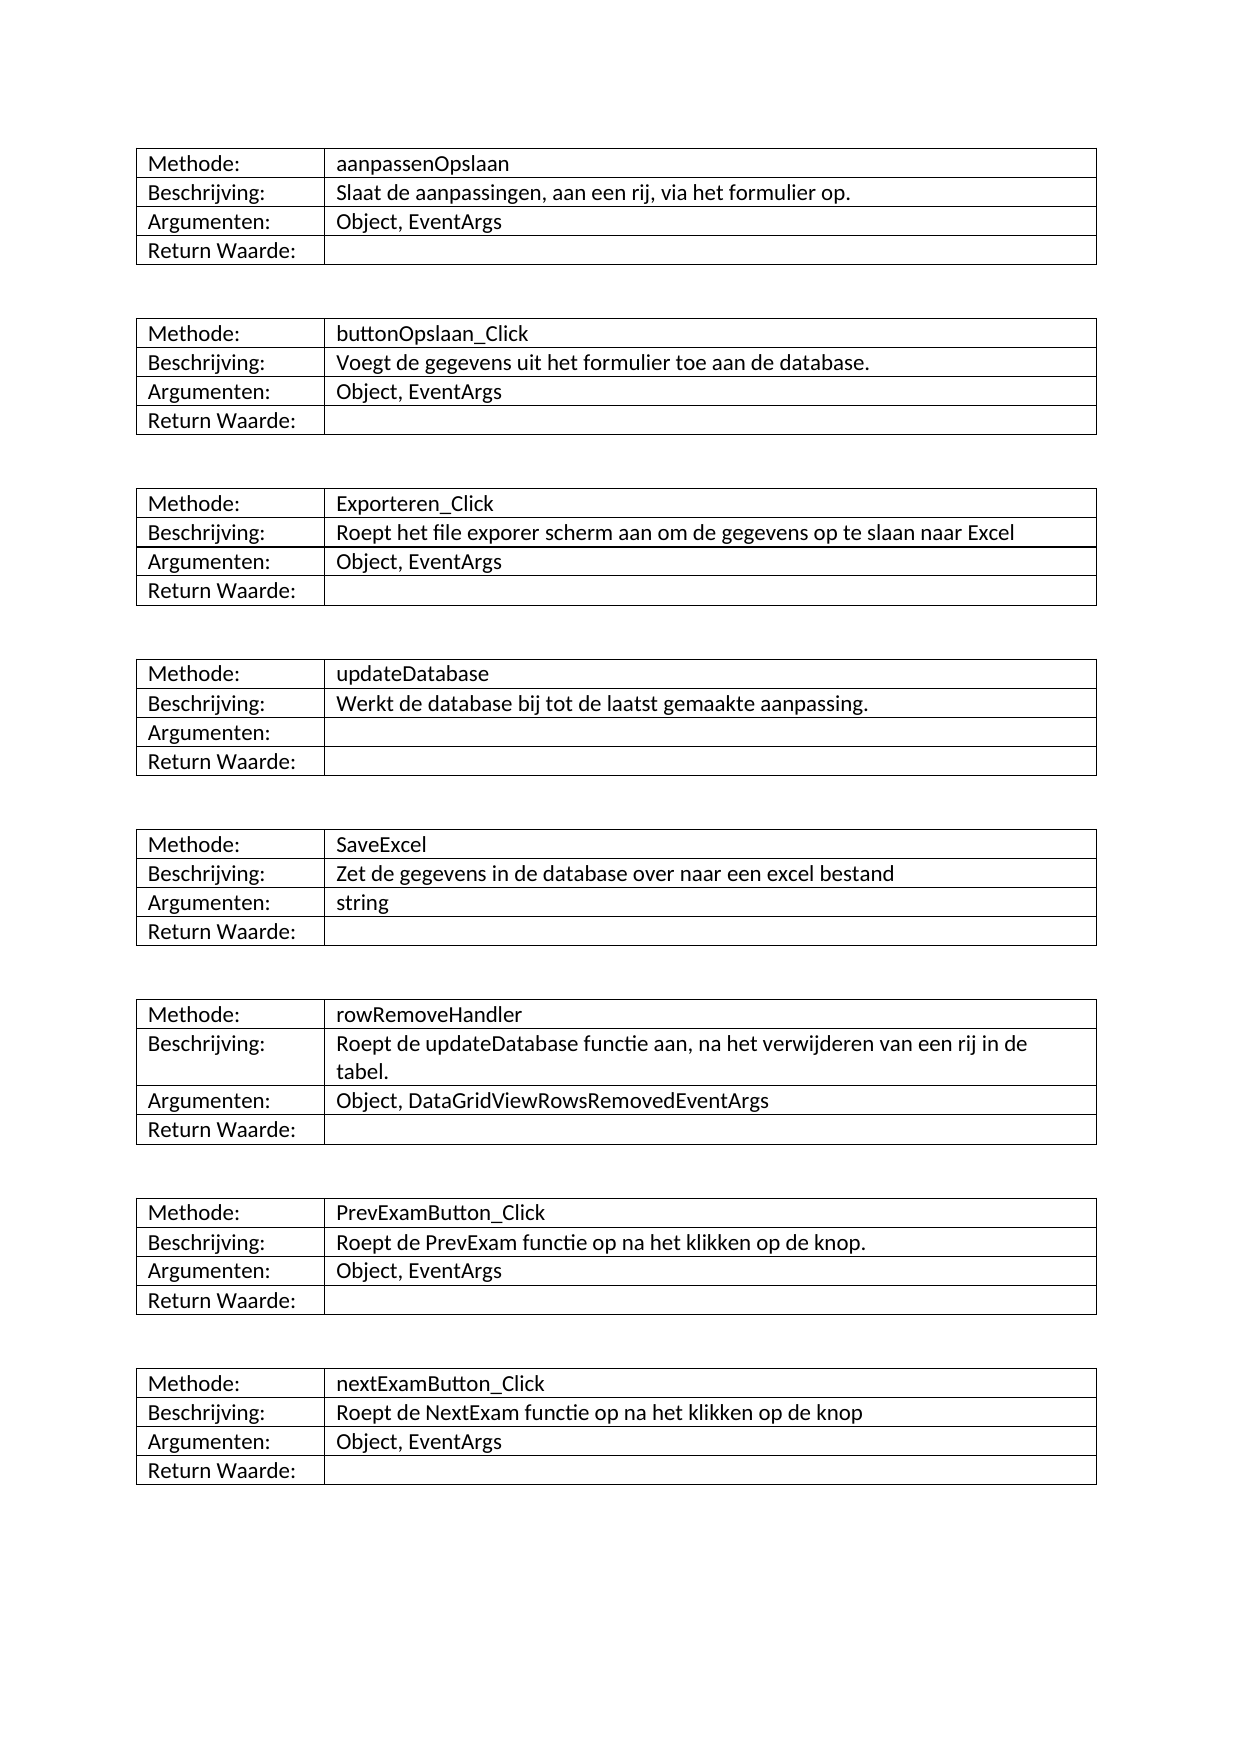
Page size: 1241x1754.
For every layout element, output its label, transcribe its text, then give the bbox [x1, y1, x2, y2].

table_cell Slaat de aanpassingen, aan een rij, via het formulier op. [325, 178, 1096, 206]
table_header PrevExamButton_Click [325, 1199, 1096, 1227]
table_cell [325, 1115, 1096, 1143]
table_cell Object, EventArgs [325, 548, 1096, 575]
table_cell Beschrijving: [137, 348, 324, 376]
table_cell Roept het file exporer scherm aan om de gegevens op te slaan naar Excel [325, 518, 1096, 546]
table_cell Object, DataGridViewRowsRemovedEventArgs [325, 1086, 1096, 1114]
table_cell Argumenten: [137, 888, 324, 916]
table_header Methode: [137, 1369, 324, 1397]
table_cell Argumenten: [137, 207, 324, 235]
table_cell Zet de gegevens in de database over naar een excel bestand [325, 859, 1096, 887]
table_header Methode: [137, 149, 324, 177]
table_cell Return Waarde: [137, 236, 324, 264]
table_cell Argumenten: [137, 548, 324, 575]
table_header nextExamButton_Click [325, 1369, 1096, 1397]
table_cell [325, 1456, 1096, 1484]
table_cell [325, 917, 1096, 945]
table_header Methode: [137, 830, 324, 858]
table_cell Beschrijving: [137, 1228, 324, 1256]
table_cell Return Waarde: [137, 1115, 324, 1143]
table_header aanpassenOpslaan [325, 149, 1096, 177]
table_cell Return Waarde: [137, 576, 324, 604]
table_header updateDatabase [325, 660, 1096, 688]
table_cell Argumenten: [137, 1257, 324, 1285]
table_cell Beschrijving: [137, 1398, 324, 1426]
table_cell [325, 1286, 1096, 1314]
table_header SaveExcel [325, 830, 1096, 858]
table_cell Roept de updateDatabase functie aan, na het verwijderen van een rij in de tabel. [325, 1029, 1096, 1085]
table_header buttonOpslaan_Click [325, 319, 1096, 347]
table_header Methode: [137, 660, 324, 688]
table_cell Roept de NextExam functie op na het klikken op de knop [325, 1398, 1096, 1426]
table_cell Object, EventArgs [325, 1257, 1096, 1285]
table_cell Werkt de database bij tot de laatst gemaakte aanpassing. [325, 689, 1096, 717]
table_header Exporteren_Click [325, 489, 1096, 517]
table_cell [325, 236, 1096, 264]
table_cell Beschrijving: [137, 1029, 324, 1085]
table_header Methode: [137, 1199, 324, 1227]
table_cell Argumenten: [137, 718, 324, 746]
table_cell Object, EventArgs [325, 377, 1096, 405]
table_cell Argumenten: [137, 377, 324, 405]
table_header Methode: [137, 489, 324, 517]
table_cell Return Waarde: [137, 747, 324, 775]
table_cell Argumenten: [137, 1086, 324, 1114]
table_cell Beschrijving: [137, 689, 324, 717]
table_cell Object, EventArgs [325, 1427, 1096, 1455]
table_cell Return Waarde: [137, 1286, 324, 1314]
table_header Methode: [137, 1000, 324, 1028]
table_cell Roept de PrevExam functie op na het klikken op de knop. [325, 1228, 1096, 1256]
table_header rowRemoveHandler [325, 1000, 1096, 1028]
table_cell Argumenten: [137, 1427, 324, 1455]
table_cell Beschrijving: [137, 178, 324, 206]
table_cell [325, 747, 1096, 775]
table_cell string [325, 888, 1096, 916]
table_cell Return Waarde: [137, 917, 324, 945]
table_cell Beschrijving: [137, 518, 324, 546]
table_cell Return Waarde: [137, 1456, 324, 1484]
table_cell [325, 718, 1096, 746]
table_cell Beschrijving: [137, 859, 324, 887]
table_cell [325, 406, 1096, 434]
table_cell [325, 576, 1096, 604]
table_cell Voegt de gegevens uit het formulier toe aan de database. [325, 348, 1096, 376]
table_cell Object, EventArgs [325, 207, 1096, 235]
table_header Methode: [137, 319, 324, 347]
table_cell Return Waarde: [137, 406, 324, 434]
